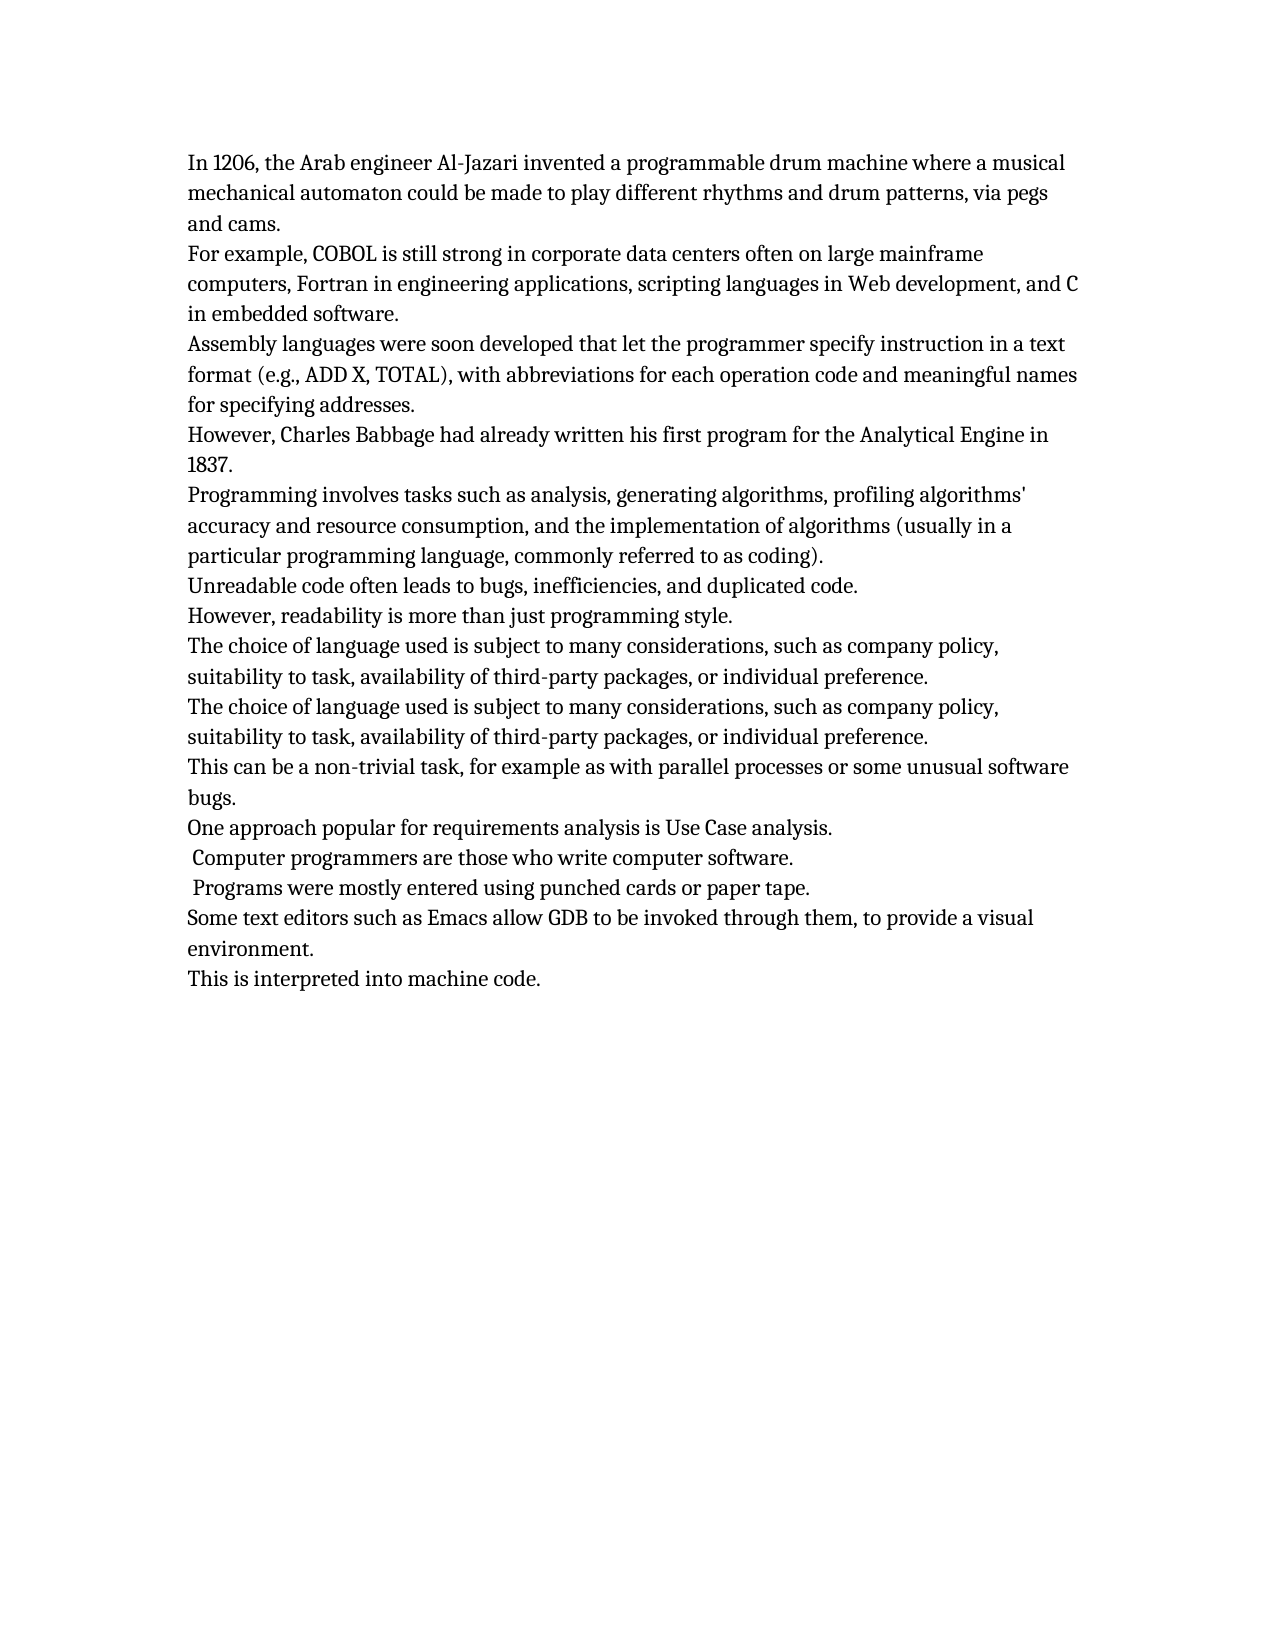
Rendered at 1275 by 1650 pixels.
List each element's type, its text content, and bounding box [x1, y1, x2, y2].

text In 1206, the Arab engineer Al-Jazari invented a programmable drum machine where a musical mechanical automaton could be made to play different rhythms and drum patterns, via pegs and cams. For example, COBOL is still strong in corporate data centers often on large mainframe computers, Fortran in engineering applications, scripting languages in Web development, and C in embedded software. Assembly languages were soon developed that let the programmer specify instruction in a text format (e.g., ADD X, TOTAL), with abbreviations for each operation code and meaningful names for specifying addresses. However, Charles Babbage had already written his first program for the Analytical Engine in 1837. Programming involves tasks such as analysis, generating algorithms, profiling algorithms' accuracy and resource consumption, and the implementation of algorithms (usually in a particular programming language, commonly referred to as coding). Unreadable code often leads to bugs, inefficiencies, and duplicated code. However, readability is more than just programming style. The choice of language used is subject to many considerations, such as company policy, suitability to task, availability of third-party packages, or individual preference. The choice of language used is subject to many considerations, such as company policy, suitability to task, availability of third-party packages, or individual preference. This can be a non-trivial task, for example as with parallel processes or some unusual software bugs. One approach popular for requirements analysis is Use Case analysis. Computer programmers are those who write computer software. Programs were mostly entered using punched cards or paper tape. Some text editors such as Emacs allow GDB to be invoked through them, to provide a visual environment. This is interpreted into machine code. [187, 150, 1087, 992]
